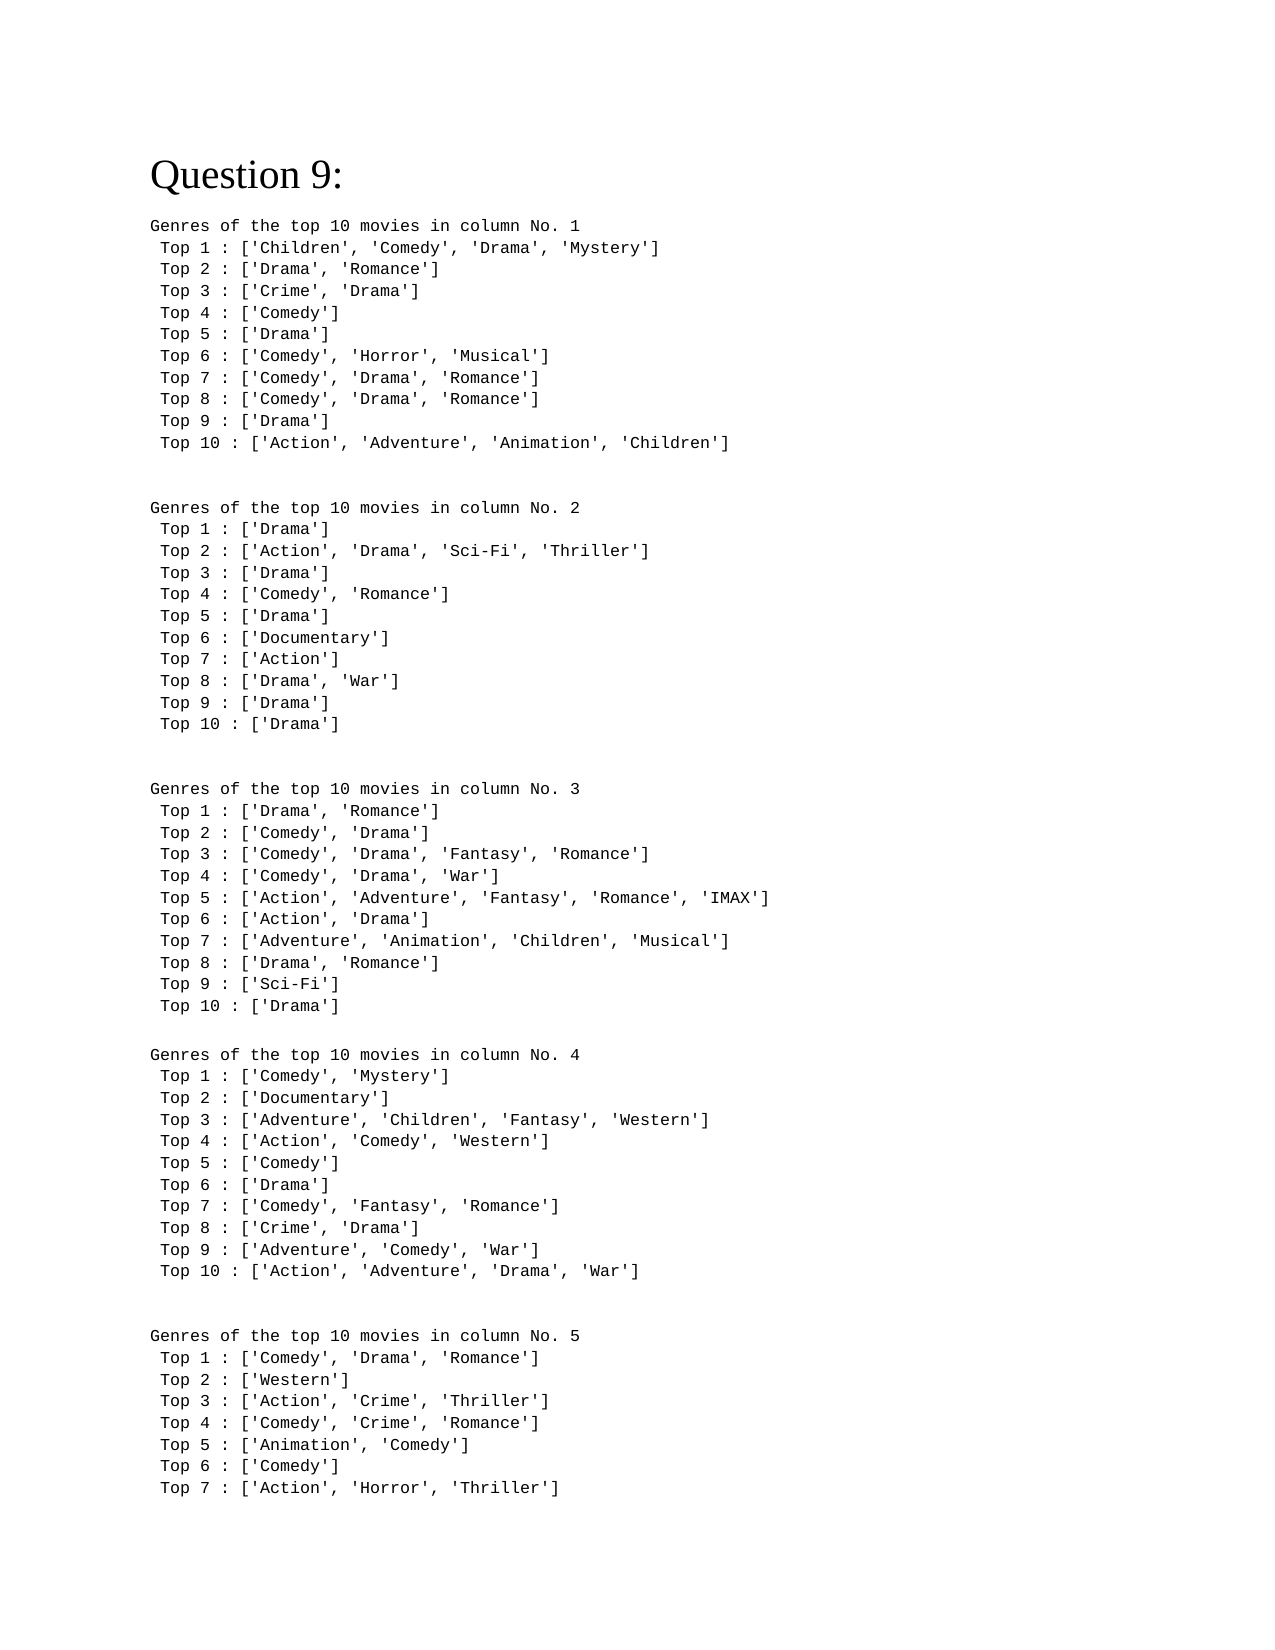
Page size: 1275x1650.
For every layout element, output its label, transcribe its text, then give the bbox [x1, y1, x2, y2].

text Top 4 : ['Comedy'] [150, 304, 1125, 323]
text Top 9 : ['Adventure', 'Comedy', 'War'] [150, 1241, 1125, 1260]
text Top 10 : ['Drama'] [150, 998, 1125, 1016]
text Top 7 : ['Action', 'Horror', 'Thriller'] [150, 1479, 1125, 1498]
text Top 2 : ['Drama', 'Romance'] [150, 261, 1125, 280]
text Top 1 : ['Comedy', 'Drama', 'Romance'] [150, 1349, 1125, 1368]
text Top 4 : ['Comedy', 'Drama', 'War'] [150, 868, 1125, 886]
text Top 7 : ['Adventure', 'Animation', 'Children', 'Musical'] [150, 933, 1125, 951]
text Top 1 : ['Comedy', 'Mystery'] [150, 1068, 1125, 1087]
text Top 3 : ['Action', 'Crime', 'Thriller'] [150, 1393, 1125, 1412]
text Genres of the top 10 movies in column No. 2 [150, 499, 1125, 518]
text Top 4 : ['Comedy', 'Romance'] [150, 586, 1125, 605]
text Top 9 : ['Drama'] [150, 413, 1125, 431]
text Top 4 : ['Action', 'Comedy', 'Western'] [150, 1133, 1125, 1152]
text Top 3 : ['Adventure', 'Children', 'Fantasy', 'Western'] [150, 1111, 1125, 1130]
text Top 7 : ['Comedy', 'Fantasy', 'Romance'] [150, 1198, 1125, 1217]
text Top 2 : ['Documentary'] [150, 1089, 1125, 1108]
text Top 8 : ['Crime', 'Drama'] [150, 1219, 1125, 1238]
text Top 5 : ['Animation', 'Comedy'] [150, 1436, 1125, 1455]
text Top 1 : ['Drama', 'Romance'] [150, 803, 1125, 821]
text Top 1 : ['Children', 'Comedy', 'Drama', 'Mystery'] [150, 239, 1125, 258]
text Top 10 : ['Drama'] [150, 716, 1125, 735]
text Top 9 : ['Sci-Fi'] [150, 976, 1125, 995]
text Top 3 : ['Crime', 'Drama'] [150, 283, 1125, 301]
text Top 9 : ['Drama'] [150, 694, 1125, 713]
text Genres of the top 10 movies in column No. 4 [150, 1046, 1125, 1065]
text Top 5 : ['Comedy'] [150, 1154, 1125, 1173]
text Genres of the top 10 movies in column No. 5 [150, 1328, 1125, 1347]
text Top 6 : ['Action', 'Drama'] [150, 911, 1125, 930]
text Top 6 : ['Documentary'] [150, 629, 1125, 648]
text Top 8 : ['Comedy', 'Drama', 'Romance'] [150, 391, 1125, 410]
text Top 5 : ['Action', 'Adventure', 'Fantasy', 'Romance', 'IMAX'] [150, 889, 1125, 908]
text Genres of the top 10 movies in column No. 1 [150, 218, 1125, 236]
text Top 10 : ['Action', 'Adventure', 'Animation', 'Children'] [150, 434, 1125, 453]
text Top 2 : ['Comedy', 'Drama'] [150, 824, 1125, 843]
text Top 7 : ['Action'] [150, 651, 1125, 670]
text Top 3 : ['Comedy', 'Drama', 'Fantasy', 'Romance'] [150, 846, 1125, 865]
text Top 8 : ['Drama', 'Romance'] [150, 954, 1125, 973]
text Top 2 : ['Action', 'Drama', 'Sci-Fi', 'Thriller'] [150, 543, 1125, 561]
text Genres of the top 10 movies in column No. 3 [150, 781, 1125, 800]
text Top 4 : ['Comedy', 'Crime', 'Romance'] [150, 1414, 1125, 1433]
title Question 9: [150, 150, 1125, 198]
text Top 8 : ['Drama', 'War'] [150, 673, 1125, 691]
text Top 10 : ['Action', 'Adventure', 'Drama', 'War'] [150, 1263, 1125, 1282]
text Top 6 : ['Comedy'] [150, 1458, 1125, 1477]
text Top 5 : ['Drama'] [150, 608, 1125, 626]
text Top 6 : ['Comedy', 'Horror', 'Musical'] [150, 348, 1125, 366]
text Top 3 : ['Drama'] [150, 564, 1125, 583]
text Top 6 : ['Drama'] [150, 1176, 1125, 1195]
text Top 2 : ['Western'] [150, 1371, 1125, 1390]
text Top 1 : ['Drama'] [150, 521, 1125, 540]
text Top 5 : ['Drama'] [150, 326, 1125, 345]
text Top 7 : ['Comedy', 'Drama', 'Romance'] [150, 369, 1125, 388]
